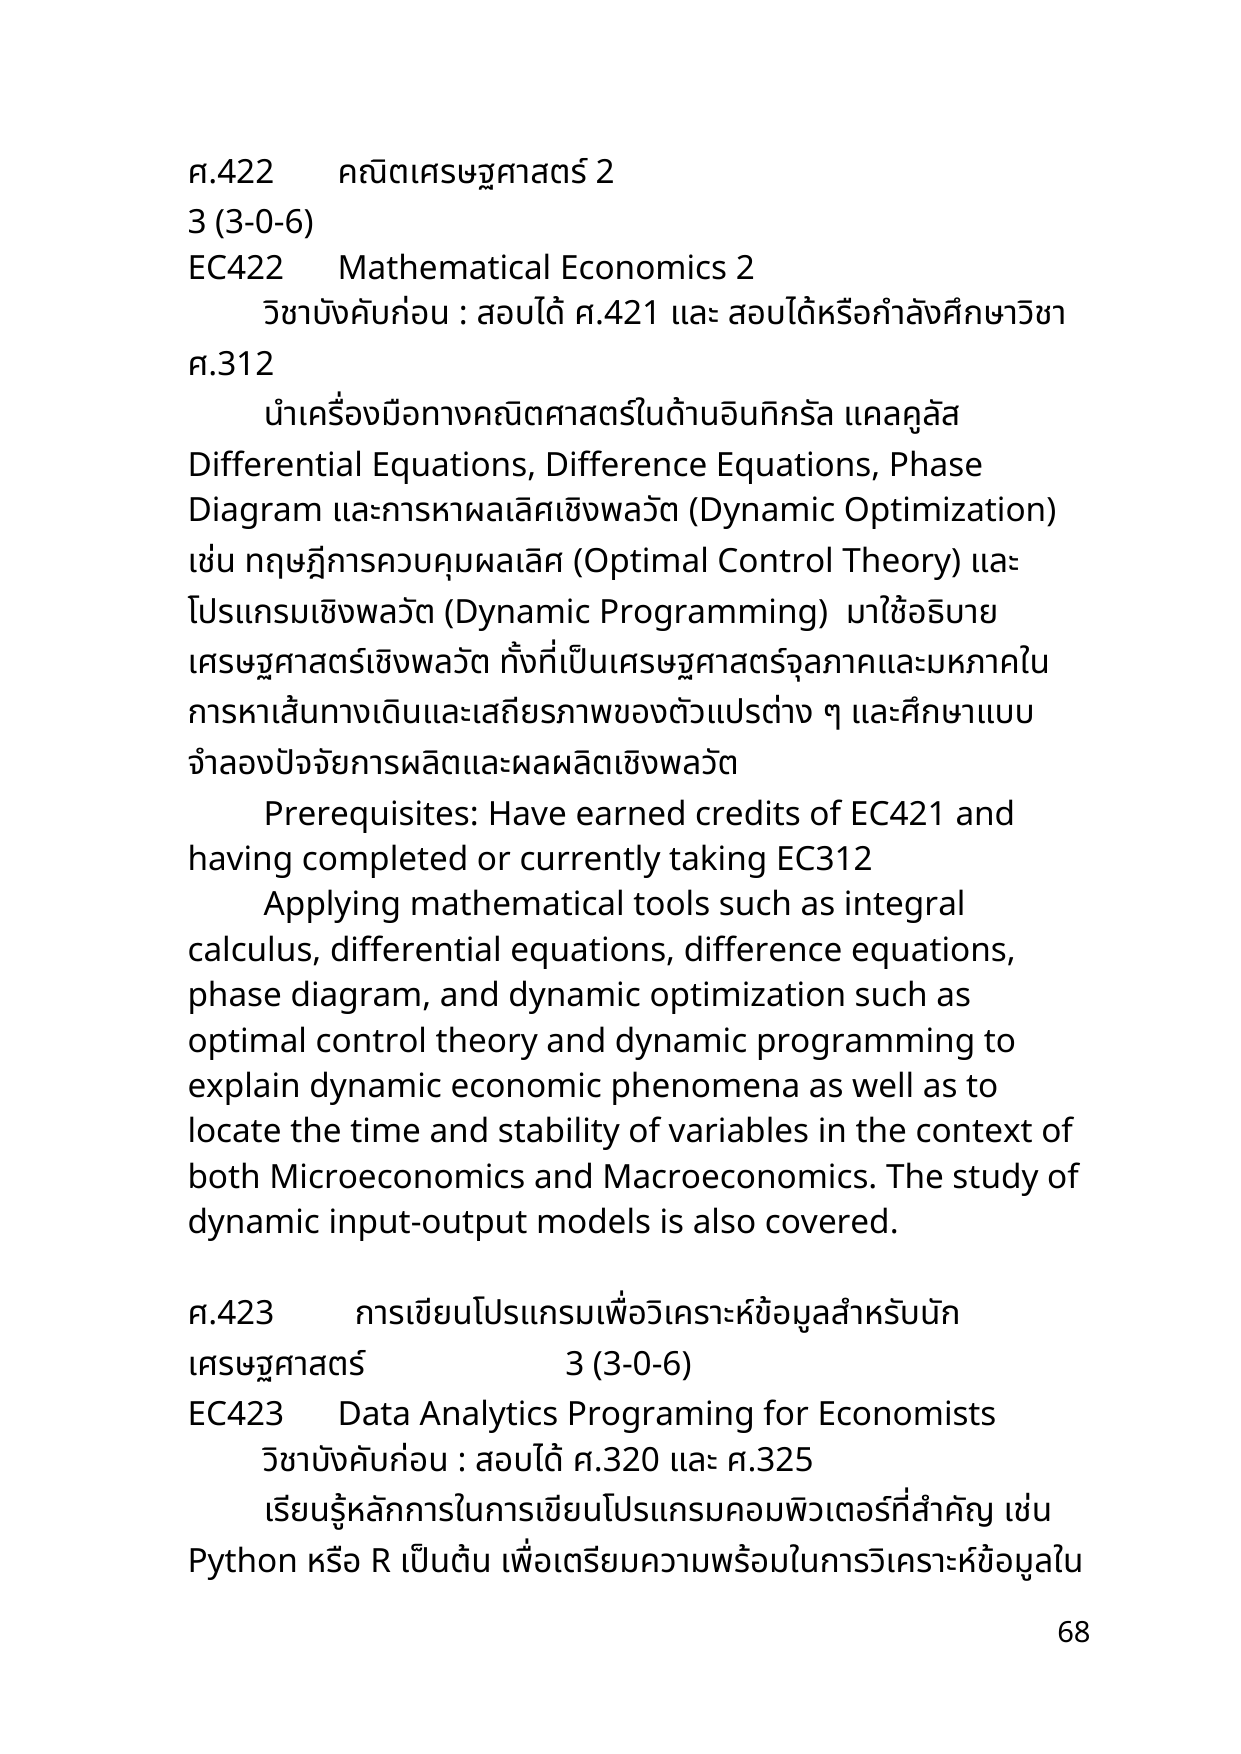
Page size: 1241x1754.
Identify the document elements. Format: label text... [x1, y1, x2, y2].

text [187, 1486, 1090, 1587]
text EC423 Data Analytics Programing for Economists [187, 1390, 1090, 1436]
text Applying mathematical tools such as integral calculus, differential equations, difference equations, phase diagram, and dynamic optimization such as optimal control theory and dynamic programming to explain dynamic economic phenomena as well as to locate the time and stability of variables in the context of both Microeconomics and Macroeconomics. The study of dynamic input-output models is also covered. [187, 880, 1090, 1243]
text ศ.423 การเขียนโปรแกรมเพื่อวิเคราะห์ข้อมูลสำหรับนักเศรษฐศาสตร์ 3 (3-0-6) [187, 1289, 1090, 1390]
text EC422 Mathematical Economics 2 [187, 244, 1090, 289]
text Prerequisites: EC421 and having completed or currently taking EC312 [187, 789, 1090, 880]
text ศ.422 คณิตเศรษฐศาสตร์ 2 3 (3-0-6) [187, 148, 1090, 244]
text วิชาบังคับก่อน : สอบได้ ศ.320 และ ศ.325 [187, 1436, 1090, 1486]
text นำเครื่องมือทางคณิตศาสตร์ในด้านอินทิกรัล แคลคูลัส Differential Equations, Difference Equations, Phase Diagram และการหาผลเลิศเชิงพลวัต (Dynamic Optimization) เช่น ทฤษฎีการควบคุมผลเลิศ (Optimal Control Theory) และ โปรแกรมเชิงพลวัต (Dynamic Programming) มาใช้อธิบายเศรษฐศาสตร์เชิงพลวัต ทั้งที่เป็นเศรษฐศาสตร์จุลภาคและมหภาคในการหาเส้นทางเดินและเสถียรภาพของตัวแปรต่าง ๆ และศึกษาแบบจำลองปัจจัยการผลิตและผลผลิตเชิงพลวัต [187, 390, 1090, 789]
text วิชาบังคับก่อน : สอบได้ ศ.421 และ สอบได้หรือกำลังศึกษาวิชา ศ.312 [187, 289, 1090, 390]
